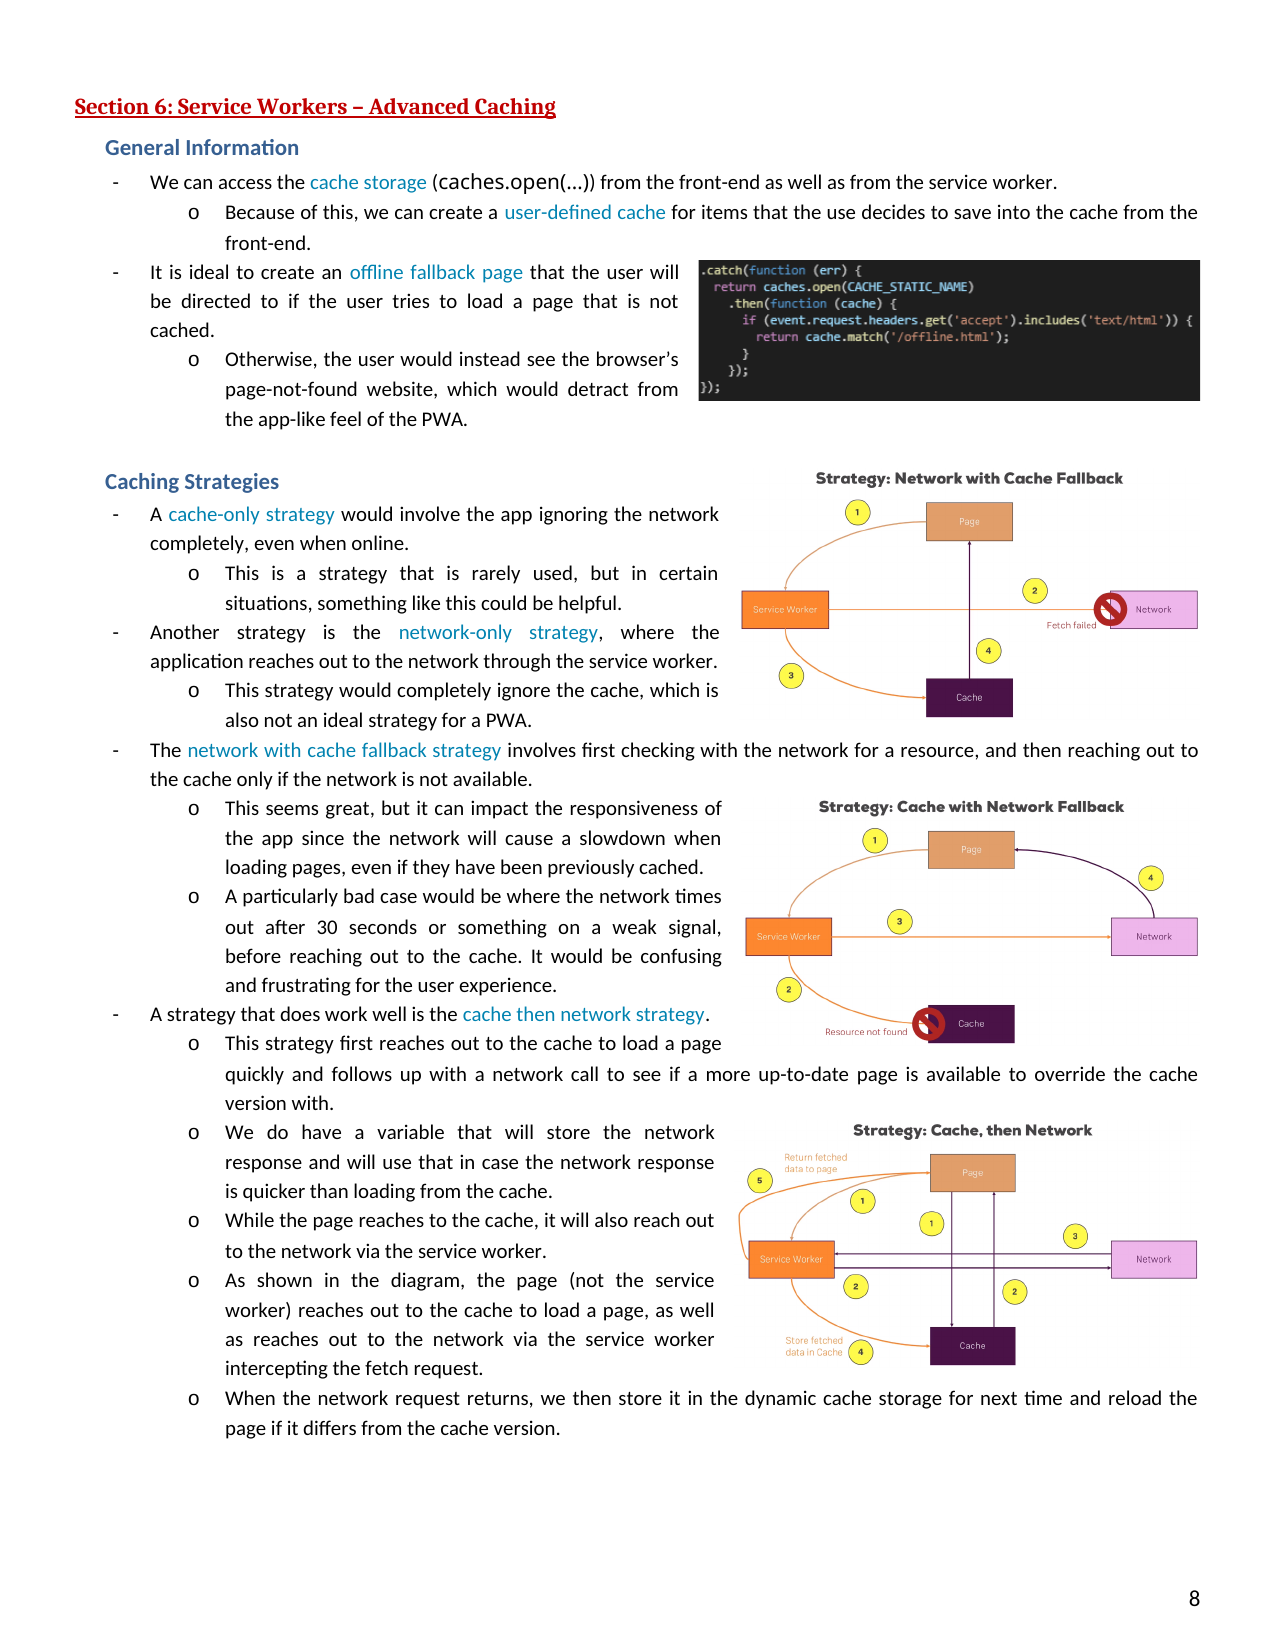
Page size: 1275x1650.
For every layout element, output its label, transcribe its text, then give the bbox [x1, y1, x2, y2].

list Another strategy is the network-only strategy, where the application reaches out to the network through the service worker. [112, 619, 738, 674]
picture [698, 260, 1200, 401]
list This strategy first reaches out to the cache to load a page quickly and follows up with a network call to see if a more up-to-date page is available to override the cache version with. [187, 1031, 1200, 1115]
list This is a strategy that is rarely used, but in certain situations, something like this could be helpful. [187, 560, 738, 615]
picture [738, 468, 1200, 720]
list It is ideal to create an offline fallback page that the user will be directed to if the user tries to load a page that is not cached. [112, 259, 1200, 343]
list A strategy that does work well is the cache then network strategy. [112, 1001, 741, 1027]
list The network with cache fallback strategy involves first checking with the network for a resource, and then reaching out to the cache only if the network is not available. [112, 737, 1200, 791]
list As shown in the diagram, the page (not the service worker) reaches out to the cache to load a page, as well as reaches out to the network via the service worker intercepting the fetch request. [187, 1267, 1200, 1381]
list Because of this, we can create a user-defined cache for items that the use decides to save into the cache from the front-end. [187, 199, 1200, 255]
picture [734, 1120, 1200, 1368]
list This strategy would completely ignore the cache, which is also not an ideal strategy for a PWA. [187, 677, 1200, 733]
subtitle Caching Strategies [105, 467, 1200, 495]
list While the page reaches to the cache, it will also reach out to the network via the service worker. [187, 1208, 734, 1263]
list We can access the cache storage (caches.open(…)) from the front-end as well as from the service worker. [112, 167, 1200, 195]
list When the network request returns, we then store it in the dynamic cache storage for next time and reload the page if it differs from the cache version. [187, 1385, 1200, 1440]
picture [741, 797, 1200, 1046]
list This seems great, but it can impact the responsiveness of the app since the network will cause a slowdown when loading pages, even if they have been previously cached. [187, 795, 1200, 880]
subtitle Section 6: Service Workers – Advanced Caching [75, 94, 1200, 120]
list We do have a variable that will store the network response and will use that in case the network response is quicker than loading from the cache. [187, 1119, 1200, 1204]
list A cache-only strategy would involve the app ignoring the network completely, even when online. [112, 501, 738, 556]
list Otherwise, the user would instead see the browser’s page-not-found website, which would detract from the app-like feel of the PWA. [187, 346, 1200, 431]
list A particularly bad case would be where the network times out after 30 seconds or something on a weak signal, before reaching out to the cache. It would be confusing and frustrating for the user experience. [187, 884, 741, 998]
subtitle General Information [105, 133, 1200, 161]
